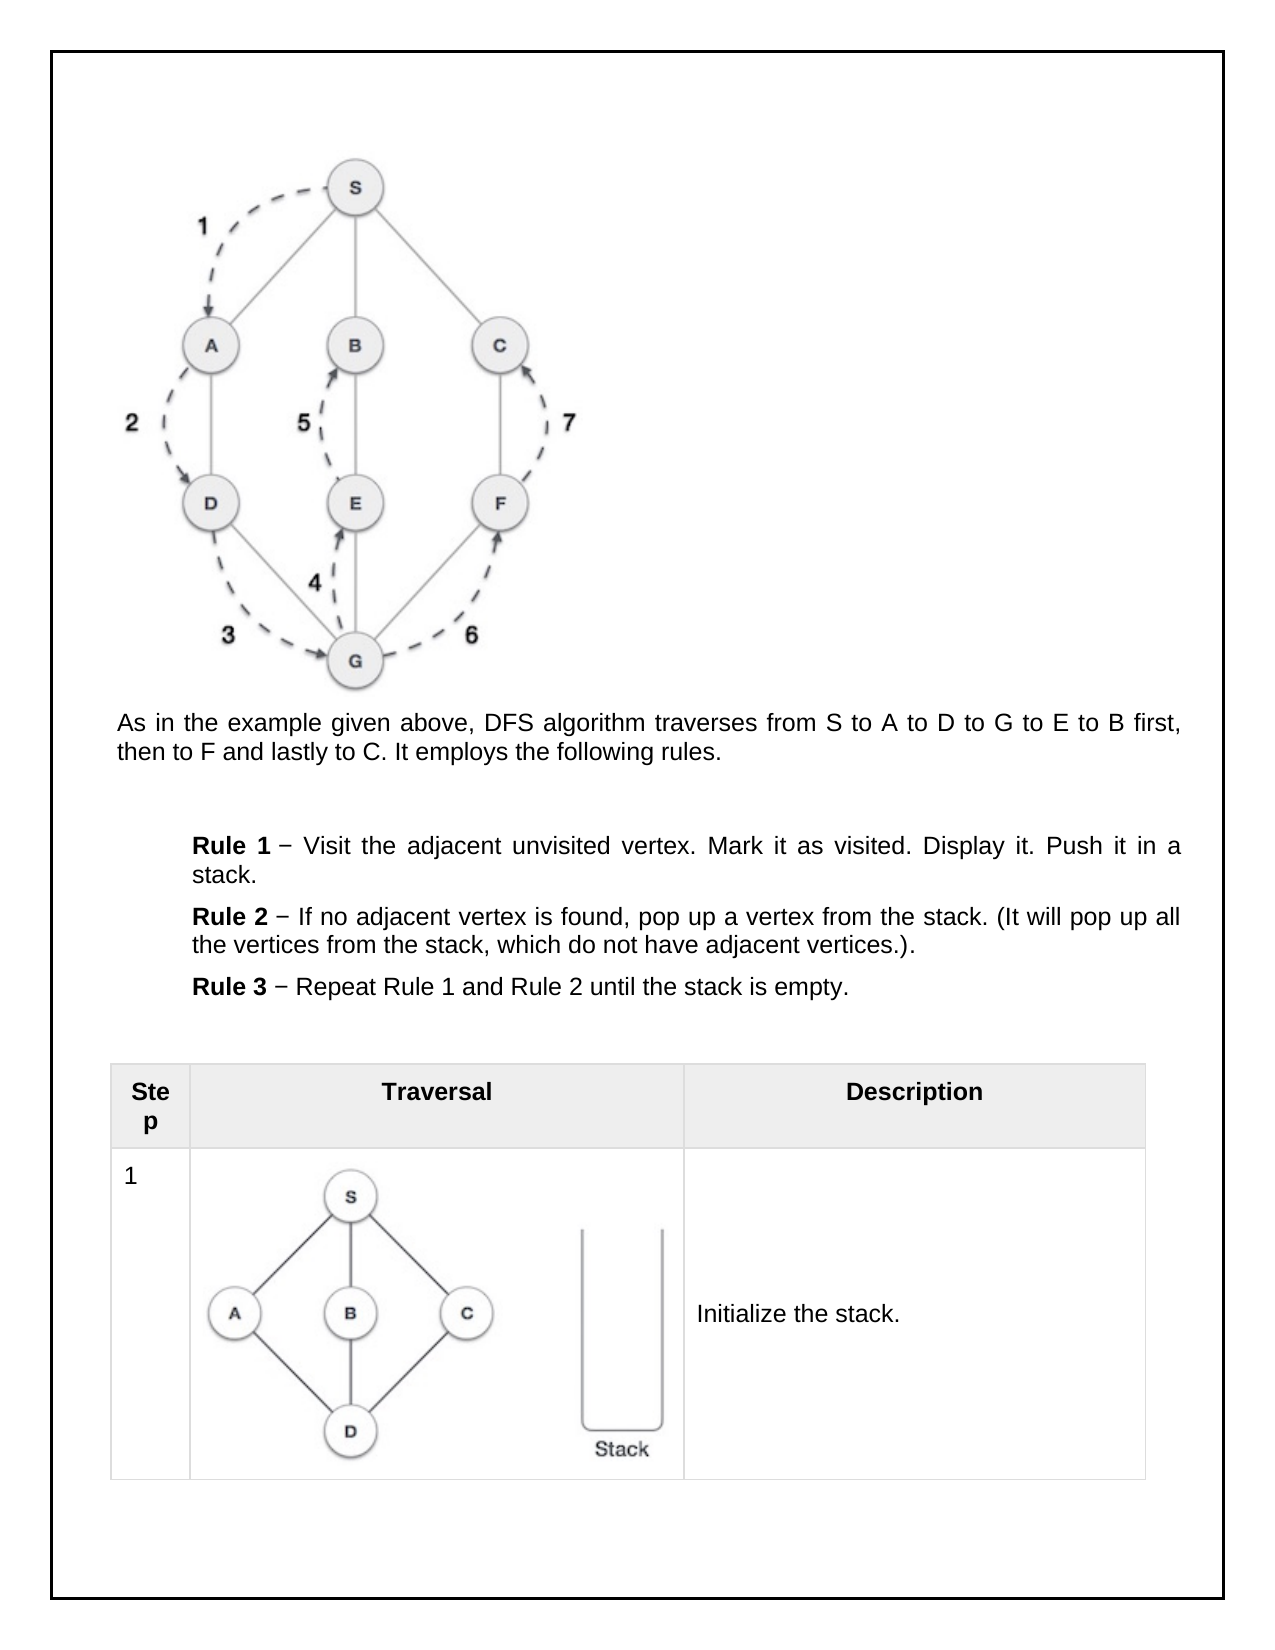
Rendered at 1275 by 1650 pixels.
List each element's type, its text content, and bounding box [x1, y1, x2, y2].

text As in the example given above, DFS algorithm traverses from S to A to D to G to E to B first, then to F and lastly to C. It employs the following rules. [117, 708, 1184, 765]
text Rule 3 − Repeat Rule 1 and Rule 2 until the stack is empty. [192, 972, 1184, 1001]
picture [202, 1161, 672, 1466]
text Rule 1 − Visit the adjacent unvisited vertex. Mark it as visited. Display it. Push it in a stack. [192, 831, 1184, 888]
table_header Step [112, 1065, 189, 1147]
table_header Traversal [191, 1065, 683, 1147]
picture [112, 150, 583, 697]
text Rule 2 − If no adjacent vertex is found, pop up a vertex from the stack. (It will pop up all the vertices from the stack, which do not have adjacent vertices.). [192, 901, 1184, 959]
table_cell 1 [112, 1149, 189, 1478]
table_header Description [685, 1065, 1145, 1147]
table_cell [191, 1149, 683, 1478]
table_cell Initialize the stack. [685, 1149, 1145, 1478]
